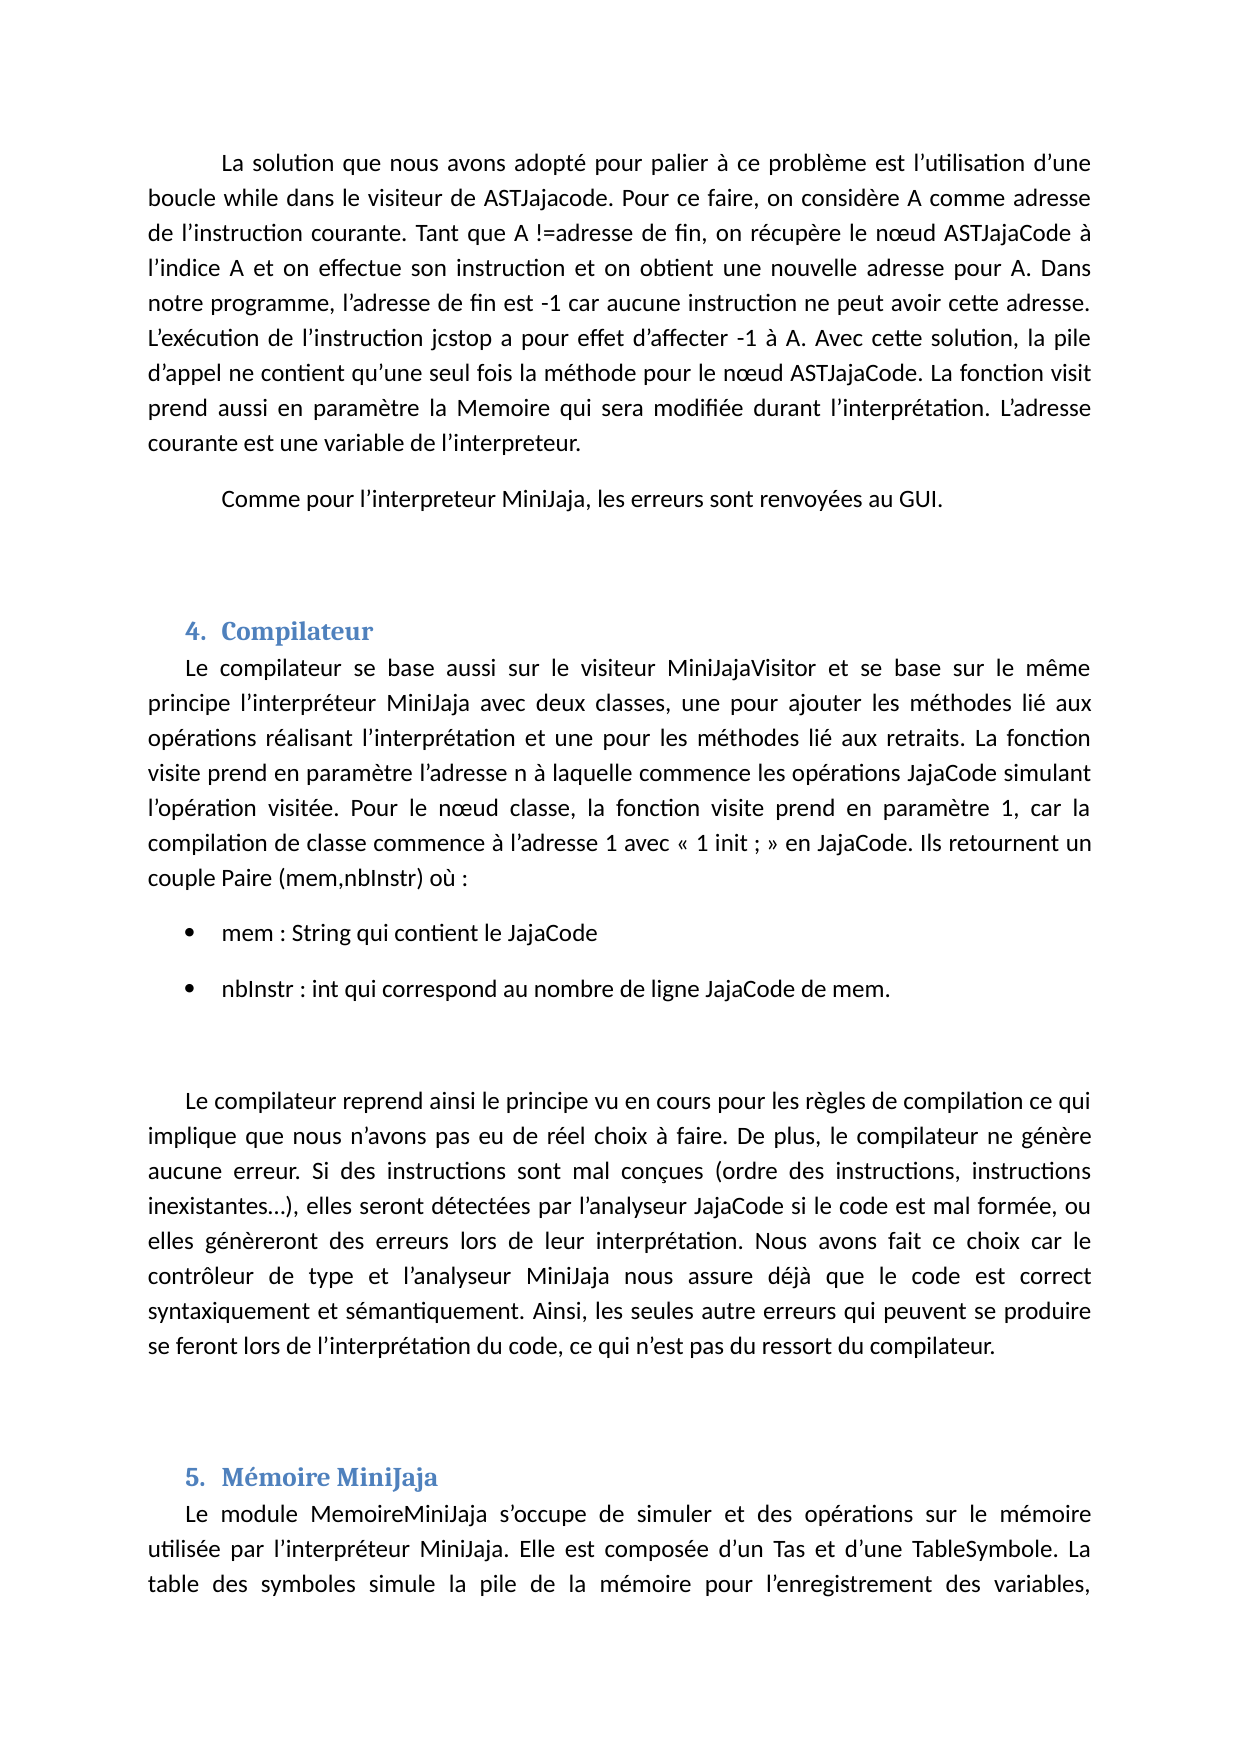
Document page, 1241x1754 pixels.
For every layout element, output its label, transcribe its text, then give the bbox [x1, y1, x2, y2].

list Mémoire MiniJaja [185, 1462, 1093, 1494]
list mem : String qui contient le JajaCode [185, 917, 1093, 948]
text Comme pour l’interpreteur MiniJaja, les erreurs sont renvoyées au GUI. [148, 483, 1093, 514]
list Compilateur [185, 616, 1093, 647]
list nbInstr : int qui correspond au nombre de ligne JajaCode de mem. [185, 973, 1093, 1004]
text Le compilateur se base aussi sur le visiteur MiniJajaVisitor et se base sur le même principe l’interpréteur MiniJaja avec deux classes, une pour ajouter les méthodes lié aux opérations réalisant l’interprétation et une pour les méthodes lié aux retraits. La fonction visite prend en paramètre l’adresse n à laquelle commence les opérations JajaCode simulant l’opération visitée. Pour le nœud classe, la fonction visite prend en paramètre 1, car la compilation de classe commence à l’adresse 1 avec « 1 init ; » en JajaCode. Ils retournent un couple Paire (mem,nbInstr) où : [148, 652, 1093, 892]
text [148, 1498, 1093, 1599]
text La solution que nous avons adopté pour palier à ce problème est l’utilisation d’une boucle while dans le visiteur de ASTJajacode. Pour ce faire, on considère A comme adresse de l’instruction courante. Tant que A !=adresse de fin, on récupère le nœud ASTJajaCode à l’indice A et on effectue son instruction et on obtient une nouvelle adresse pour A. Dans notre programme, l’adresse de fin est -1 car aucune instruction ne peut avoir cette adresse. L’exécution de l’instruction jcstop a pour effet d’affecter -1 à A. Avec cette solution, la pile d’appel ne contient qu’une seul fois la méthode pour le nœud ASTJajaCode. La fonction visit prend aussi en paramètre la Memoire qui sera modifiée durant l’interprétation. L’adresse courante est une variable de l’interpreteur. [148, 148, 1093, 458]
text Le compilateur reprend ainsi le principe vu en cours pour les règles de compilation ce qui implique que nous n’avons pas eu de réel choix à faire. De plus, le compilateur ne génère aucune erreur. Si des instructions sont mal conçues (ordre des instructions, instructions inexistantes…), elles seront détectées par l’analyseur JajaCode si le code est mal formée, ou elles génèreront des erreurs lors de leur interprétation. Nous avons fait ce choix car le contrôleur de type et l’analyseur MiniJaja nous assure déjà que le code est correct syntaxiquement et sémantiquement. Ainsi, les seules autre erreurs qui peuvent se produire se feront lors de l’interprétation du code, ce qui n’est pas du ressort du compilateur. [148, 1085, 1093, 1361]
